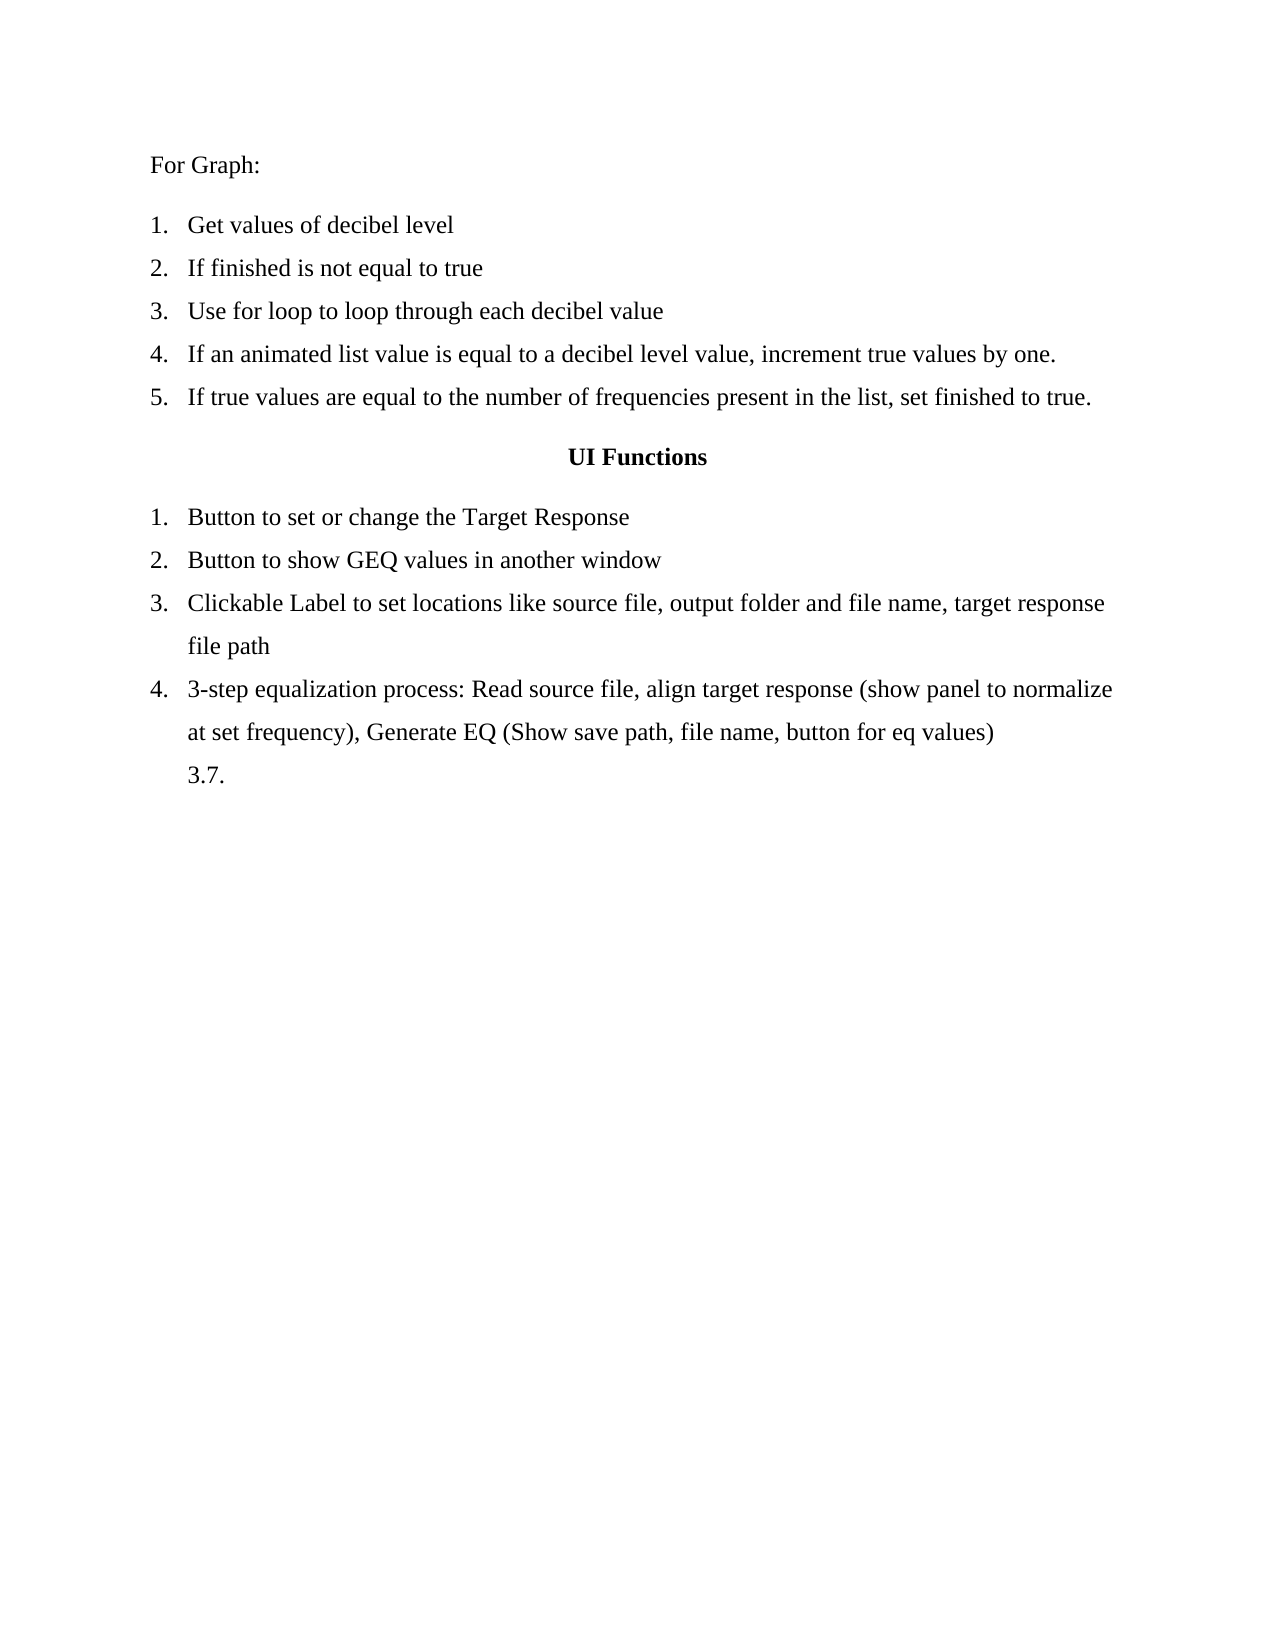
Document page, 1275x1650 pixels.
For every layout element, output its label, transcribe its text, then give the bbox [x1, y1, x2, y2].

list Button to set or change the Target Response [150, 502, 1125, 531]
list Get values of decibel level [150, 210, 1125, 238]
list Button to show GEQ values in another window [150, 545, 1125, 574]
list Use for loop to loop through each decibel value [150, 296, 1125, 325]
text UI Functions [150, 442, 1125, 471]
list 3-step equalization process: Read source file, align target response (show panel to normalize at set frequency), Generate EQ (Show save path, file name, button for eq values) [150, 674, 1125, 746]
list Clickable Label to set locations like source file, output folder and file name, target response file path [150, 588, 1125, 660]
list If an animated list value is equal to a decibel level value, increment true values by one. [150, 339, 1125, 368]
list If true values are equal to the number of frequencies present in the list, set finished to true. [150, 382, 1125, 411]
text For Graph: [150, 150, 1125, 179]
list If finished is not equal to true [150, 253, 1125, 282]
